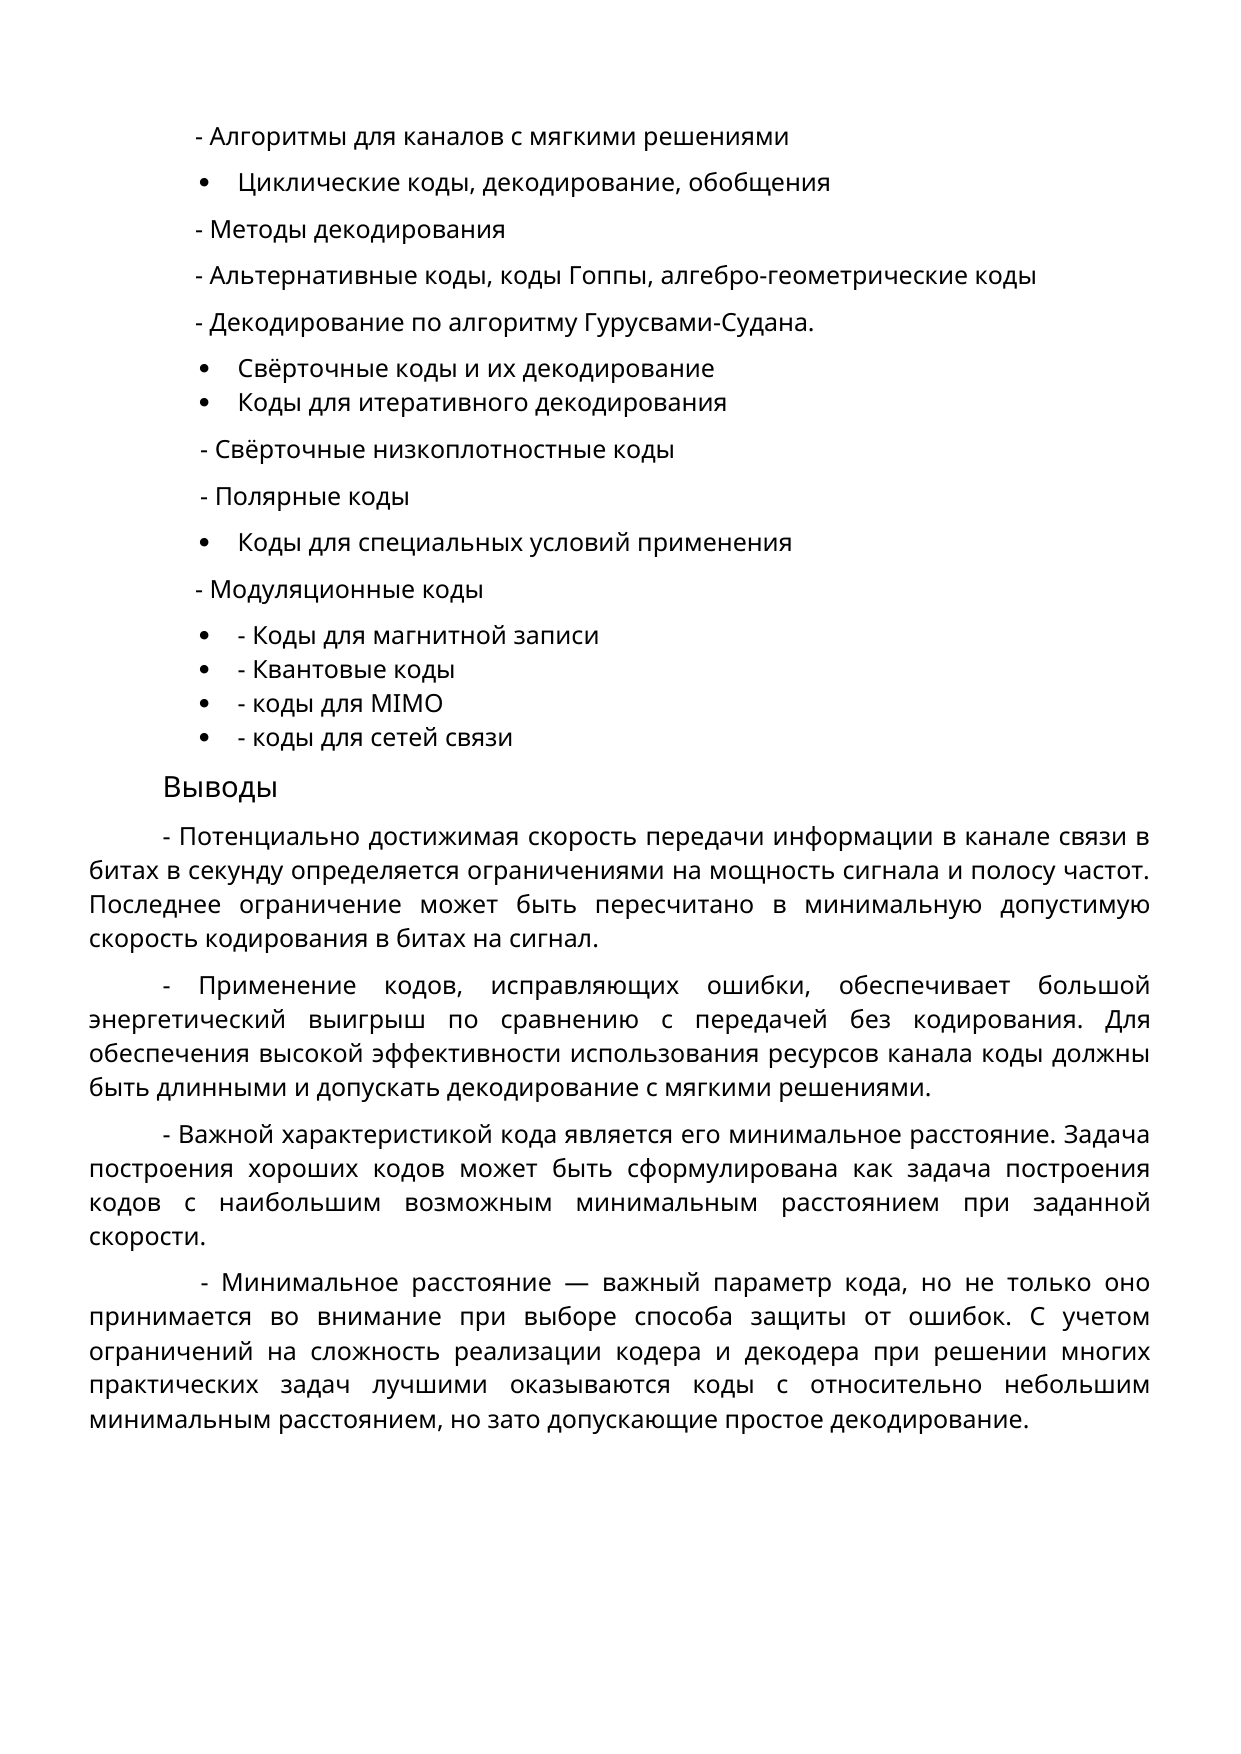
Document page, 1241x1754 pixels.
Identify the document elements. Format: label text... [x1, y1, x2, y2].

subtitle Выводы [89, 767, 1152, 806]
text - Модуляционные коды [89, 571, 1152, 605]
text - Потенциально достижимая скорость передачи информации в канале связи в битах в секунду определяется ограничениями на мощность сигнала и полосу частот. Последнее ограничение может быть пересчитано в минимальную допустимую скорость кодирования в битах на сигнал. [89, 819, 1152, 955]
text - Минимальное расстояние — важный параметр кода, но не только оно принимается во внимание при выборе способа защиты от ошибок. С учетом ограничений на сложность реализации кодера и декодера при решении многих практических задач лучшими оказываются коды с относительно небольшим минимальным расстоянием, но зато допускающие простое декодирование. [89, 1265, 1152, 1435]
list - Квантовые коды [200, 652, 1152, 686]
text - Свёрточные низкоплотностные коды [200, 432, 1152, 466]
text - Алгоритмы для каналов с мягкими решениями [89, 118, 1152, 152]
text - Полярные коды [200, 478, 1152, 512]
list - Коды для магнитной записи [200, 618, 1152, 652]
text - Декодирование по алгоритму Гурусвами-Судана. [89, 304, 1152, 338]
text - Альтернативные коды, коды Гоппы, алгебро-геометрические коды [89, 258, 1152, 292]
text - Важной характеристикой кода является его минимальное расстояние. Задача построения хороших кодов может быть сформулирована как задача построения кодов с наибольшим возможным минимальным расстоянием при заданной скорости. [89, 1116, 1152, 1252]
list Циклические коды, декодирование, обобщения [200, 165, 1152, 199]
list Коды для итеративного декодирования [200, 385, 1152, 419]
text - Методы декодирования [89, 211, 1152, 245]
list - коды для сетей связи [200, 720, 1152, 754]
text - Применение кодов, исправляющих ошибки, обеспечивает большой энергетический выигрыш по сравнению с передачей без кодирования. Для обеспечения высокой эффективности использования ресурсов канала коды должны быть длинными и допускать декодирование с мягкими решениями. [89, 967, 1152, 1104]
list Коды для специальных условий применения [200, 525, 1152, 559]
list - коды для MIMO [200, 686, 1152, 720]
list Свёрточные коды и их декодирование [200, 351, 1152, 385]
